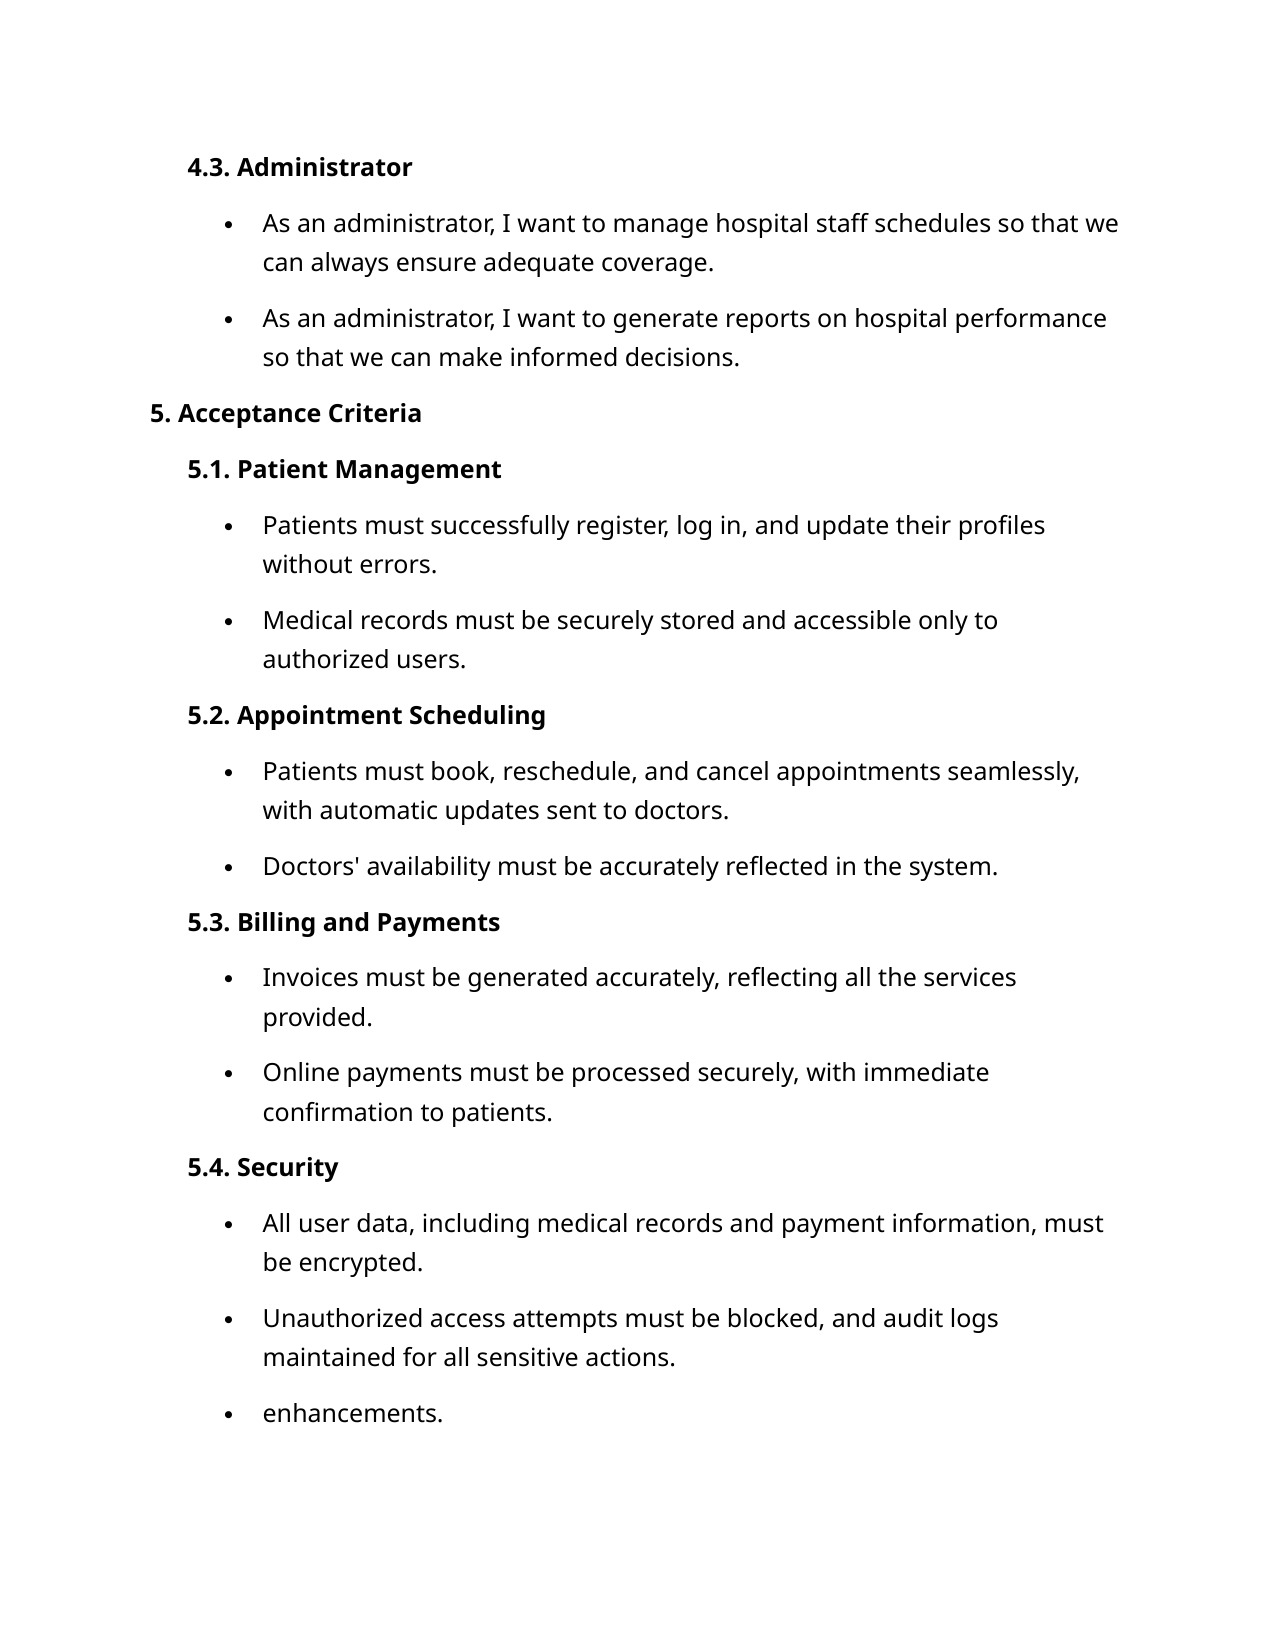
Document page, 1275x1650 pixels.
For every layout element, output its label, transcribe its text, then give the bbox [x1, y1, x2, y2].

text 4.3. Administrator [187, 150, 1125, 184]
list Online payments must be processed securely, with immediate confirmation to patients. [225, 1055, 1125, 1128]
list Doctors' availability must be accurately reflected in the system. [225, 848, 1125, 882]
text 5.2. Appointment Scheduling [187, 697, 1125, 732]
list Patients must successfully register, log in, and update their profiles without errors. [225, 507, 1125, 581]
list All user data, including medical records and payment information, must be encrypted. [225, 1206, 1125, 1279]
text 5.3. Billing and Payments [187, 904, 1125, 938]
list As an administrator, I want to manage hospital staff schedules so that we can always ensure adequate coverage. [225, 206, 1125, 279]
list Invoices must be generated accurately, reflecting all the services provided. [225, 960, 1125, 1033]
text 5.4. Security [187, 1150, 1125, 1184]
list Medical records must be securely stored and accessible only to authorized users. [225, 602, 1125, 676]
text 5. Acceptance Criteria [150, 396, 1125, 430]
list enhancements. [225, 1396, 1125, 1430]
list As an administrator, I want to generate reports on hospital performance so that we can make informed decisions. [225, 301, 1125, 374]
list Patients must book, reschedule, and cancel appointments seamlessly, with automatic updates sent to doctors. [225, 753, 1125, 827]
text 5.1. Patient Management [187, 452, 1125, 486]
list Unauthorized access attempts must be blocked, and audit logs maintained for all sensitive actions. [225, 1301, 1125, 1374]
